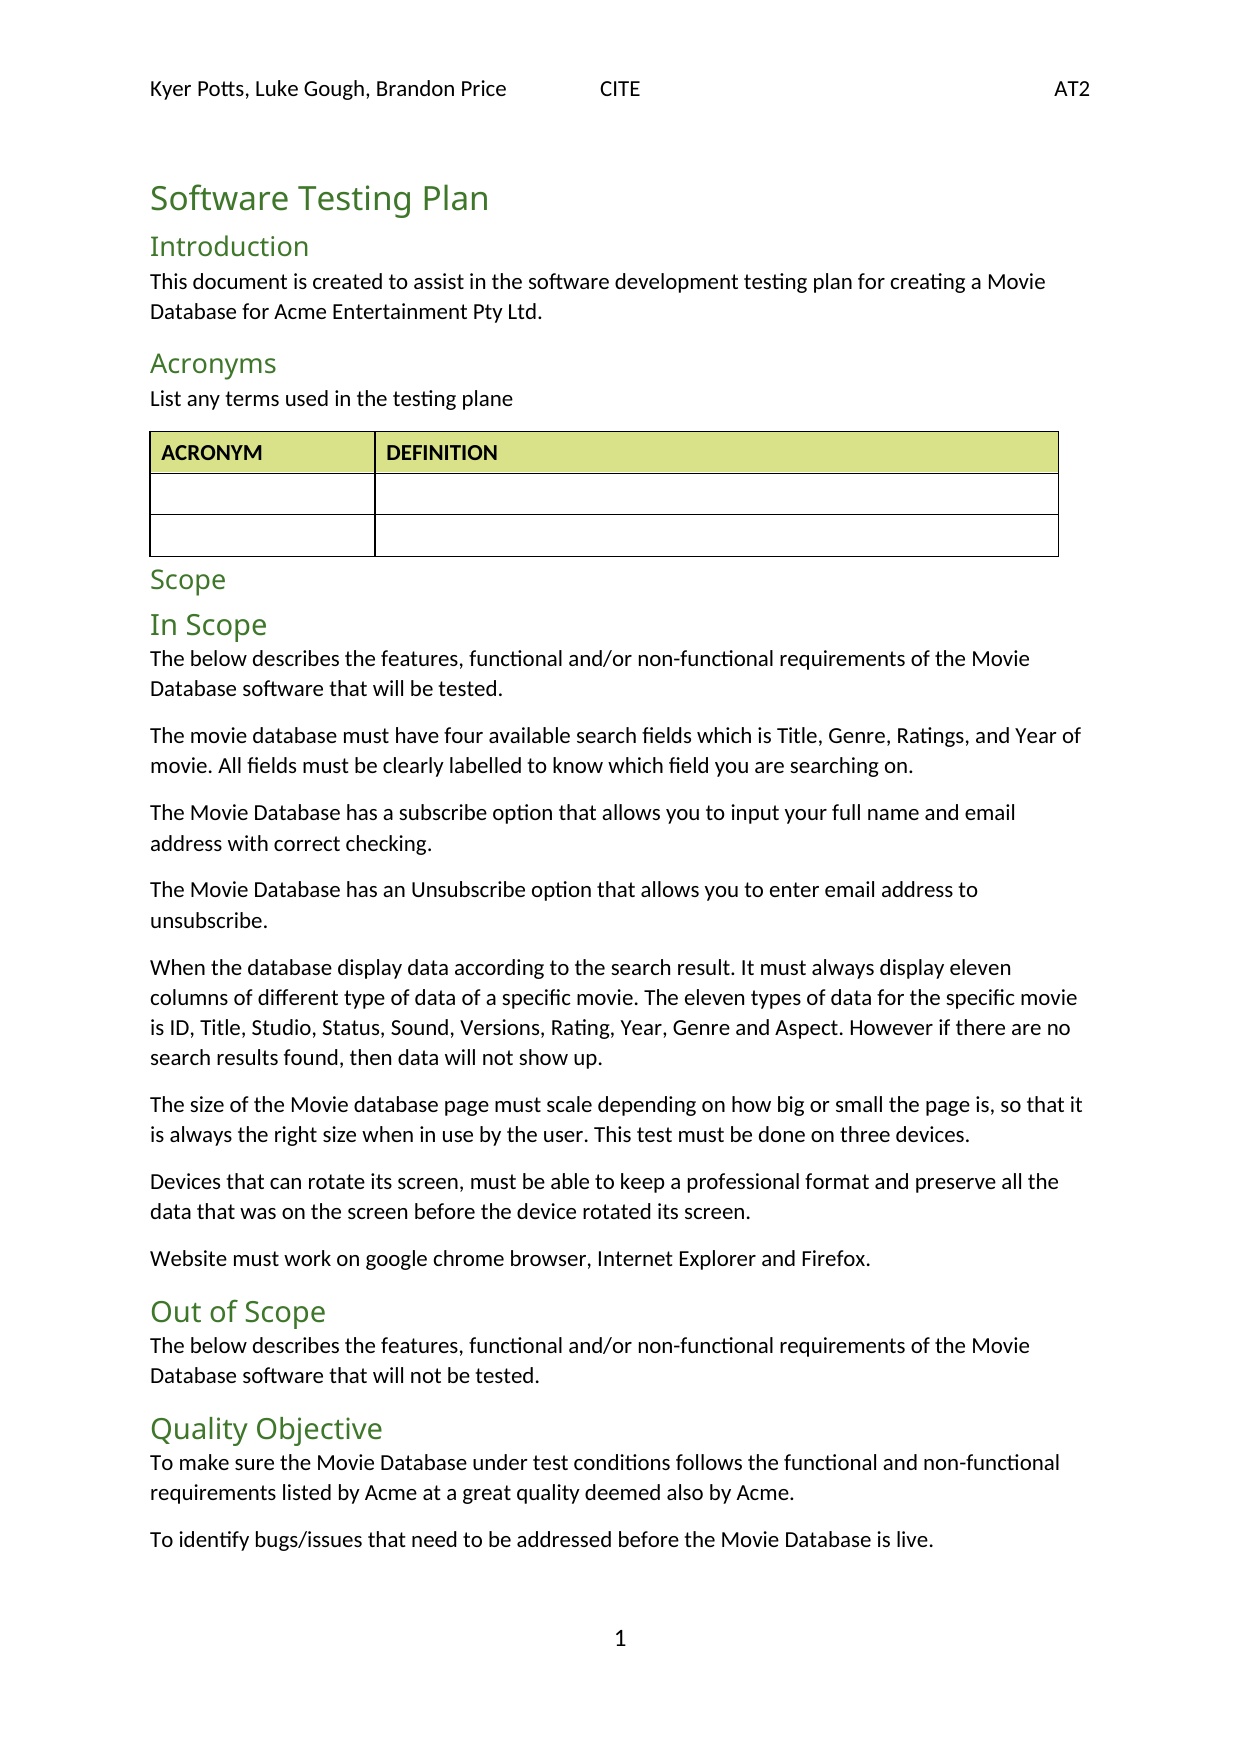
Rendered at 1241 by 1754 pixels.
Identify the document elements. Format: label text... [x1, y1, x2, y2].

subtitle In Scope [150, 605, 1090, 644]
text The Movie Database has a subscribe option that allows you to input your full name and email address with correct checking. [150, 798, 1090, 857]
text The below describes the features, functional and/or non-functional requirements of the Movie Database software that will not be tested. [150, 1331, 1090, 1389]
subtitle Software Testing Plan [150, 175, 1090, 220]
text The Movie Database has an Unsubscribe option that allows you to enter email address to unsubscribe. [150, 876, 1090, 934]
text When the database display data according to the search result. It must always display eleven columns of different type of data of a specific movie. The eleven types of data for the specific movie is ID, Title, Studio, Status, Sound, Versions, Rating, Year, Genre and Aspect. However if there are no search results found, then data will not show up. [150, 953, 1090, 1071]
text The movie database must have four available search fields which is Title, Genre, Ratings, and Year of movie. All fields must be clearly labelled to know which field you are searching on. [150, 721, 1090, 780]
text To make sure the Movie Database under test conditions follows the functional and non-functional requirements listed by Acme at a great quality deemed also by Acme. [150, 1448, 1090, 1506]
text Website must work on google chrome browser, Internet Explorer and Firefox. [150, 1244, 1090, 1272]
text To identify bugs/issues that need to be addressed before the Movie Database is live. [150, 1525, 1090, 1553]
subtitle Out of Scope [150, 1291, 1090, 1331]
text List any terms used in the testing plane [150, 384, 1090, 412]
subtitle Acronyms [150, 344, 1090, 381]
table_cell [151, 474, 374, 514]
text The size of the Movie database page must scale depending on how big or small the page is, so that it is always the right size when in use by the user. This test must be done on three devices. [150, 1090, 1090, 1148]
text The below describes the features, functional and/or non-functional requirements of the Movie Database software that will be tested. [150, 644, 1090, 703]
text This document is created to assist in the software development testing plan for creating a Movie Database for Acme Entertainment Pty Ltd. [150, 267, 1090, 325]
table_cell [376, 515, 1058, 556]
table_header DEFINITION [376, 432, 1058, 472]
subtitle Scope [150, 561, 1090, 598]
text Devices that can rotate its screen, must be able to keep a professional format and preserve all the data that was on the screen before the device rotated its screen. [150, 1167, 1090, 1226]
subtitle Introduction [150, 227, 1090, 264]
table_header ACRONYM [151, 432, 374, 472]
subtitle Quality Objective [150, 1408, 1090, 1448]
table_cell [376, 474, 1058, 514]
table_cell [151, 515, 374, 556]
